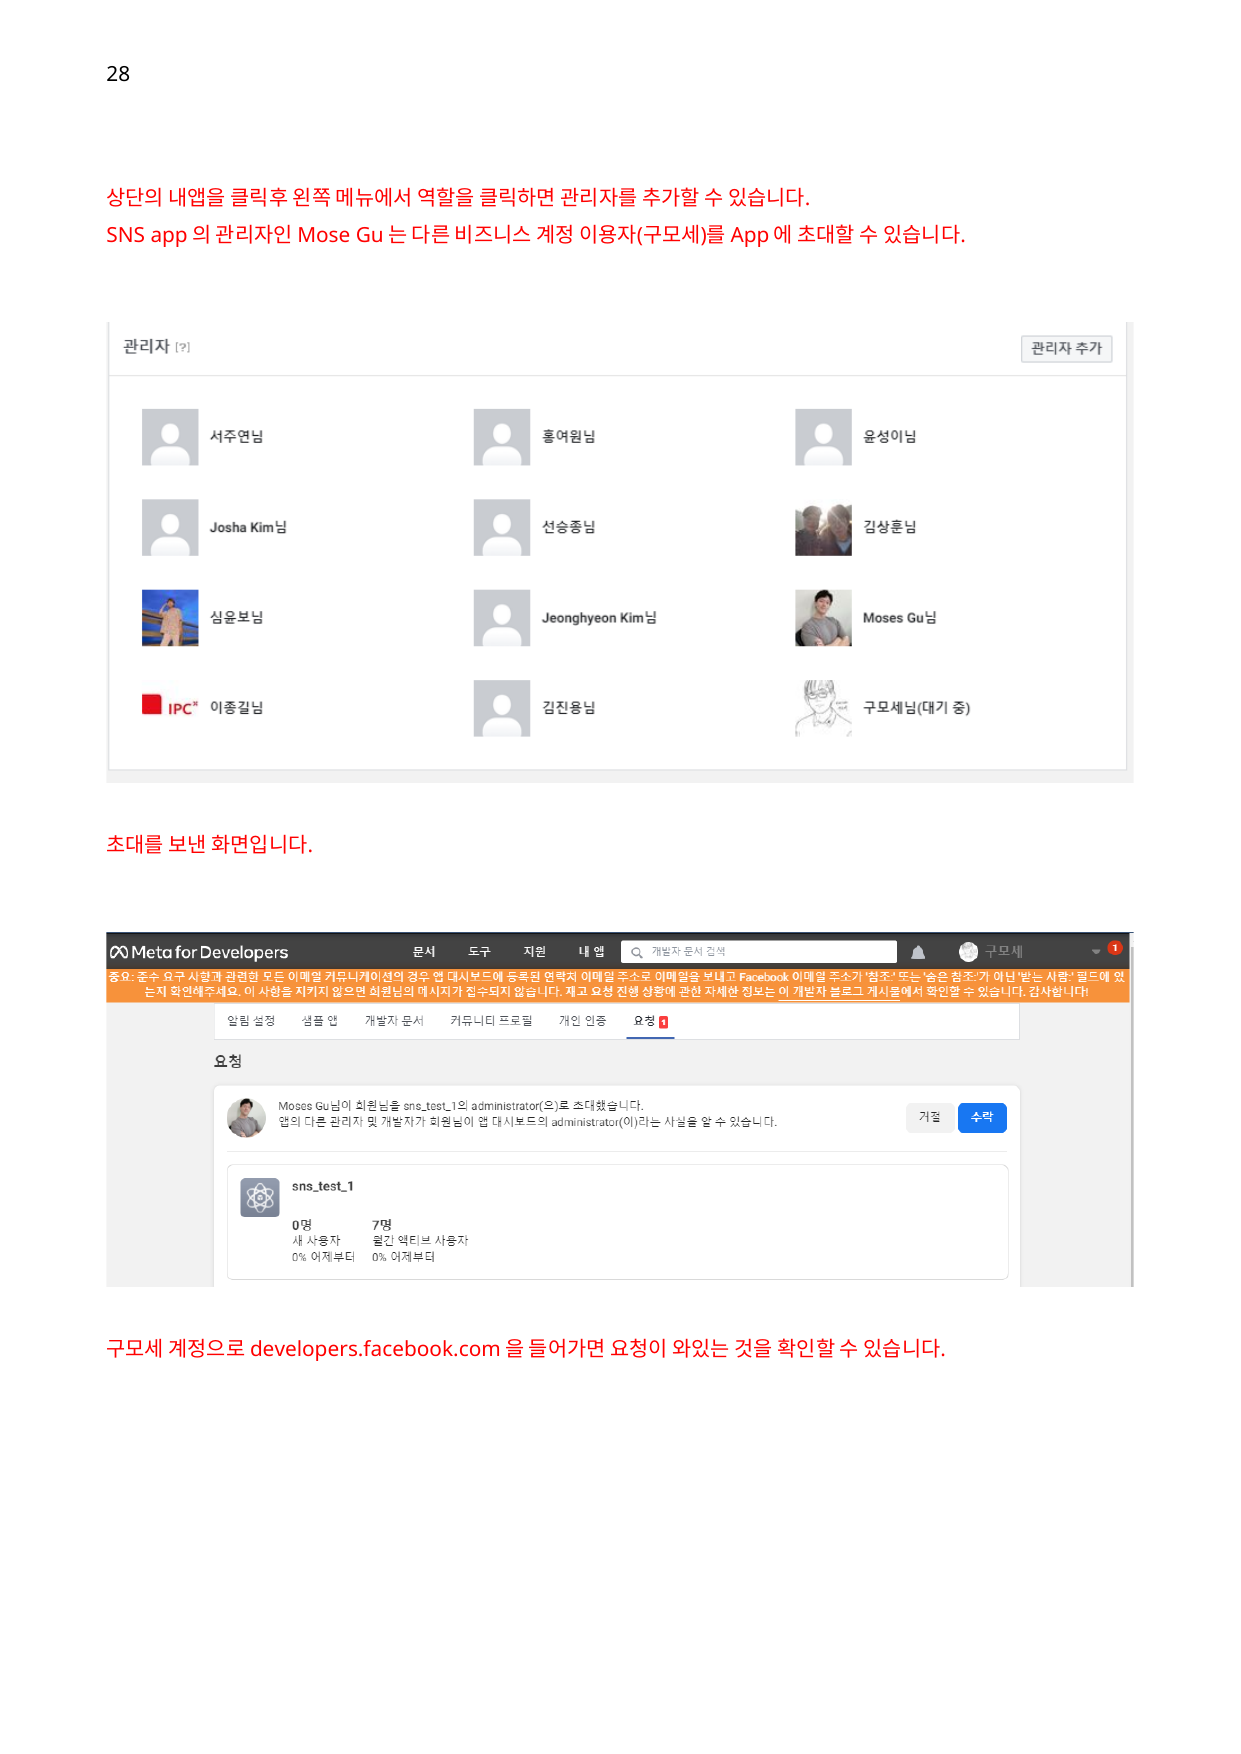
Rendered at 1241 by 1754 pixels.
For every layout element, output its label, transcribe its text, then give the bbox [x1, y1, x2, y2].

picture [106, 322, 1134, 783]
text 상단의 내앱을 클릭후 왼쪽 메뉴에서 역할을 클릭하면 관리자를 추가할 수 있습니다. [106, 182, 1134, 212]
text 구모세 계정으로 developers.facebook.com을 들어가면 요청이 와있는 것을 확인할 수 있습니다. [106, 1332, 1134, 1362]
text SNS app의 관리자인 Mose Gu는 다른 비즈니스 계정 이용자(구모세)를 App에 초대할 수 있습니다. [106, 218, 1134, 248]
text 초대를 보낸 화면입니다. [106, 828, 1134, 858]
picture [106, 932, 1134, 1287]
